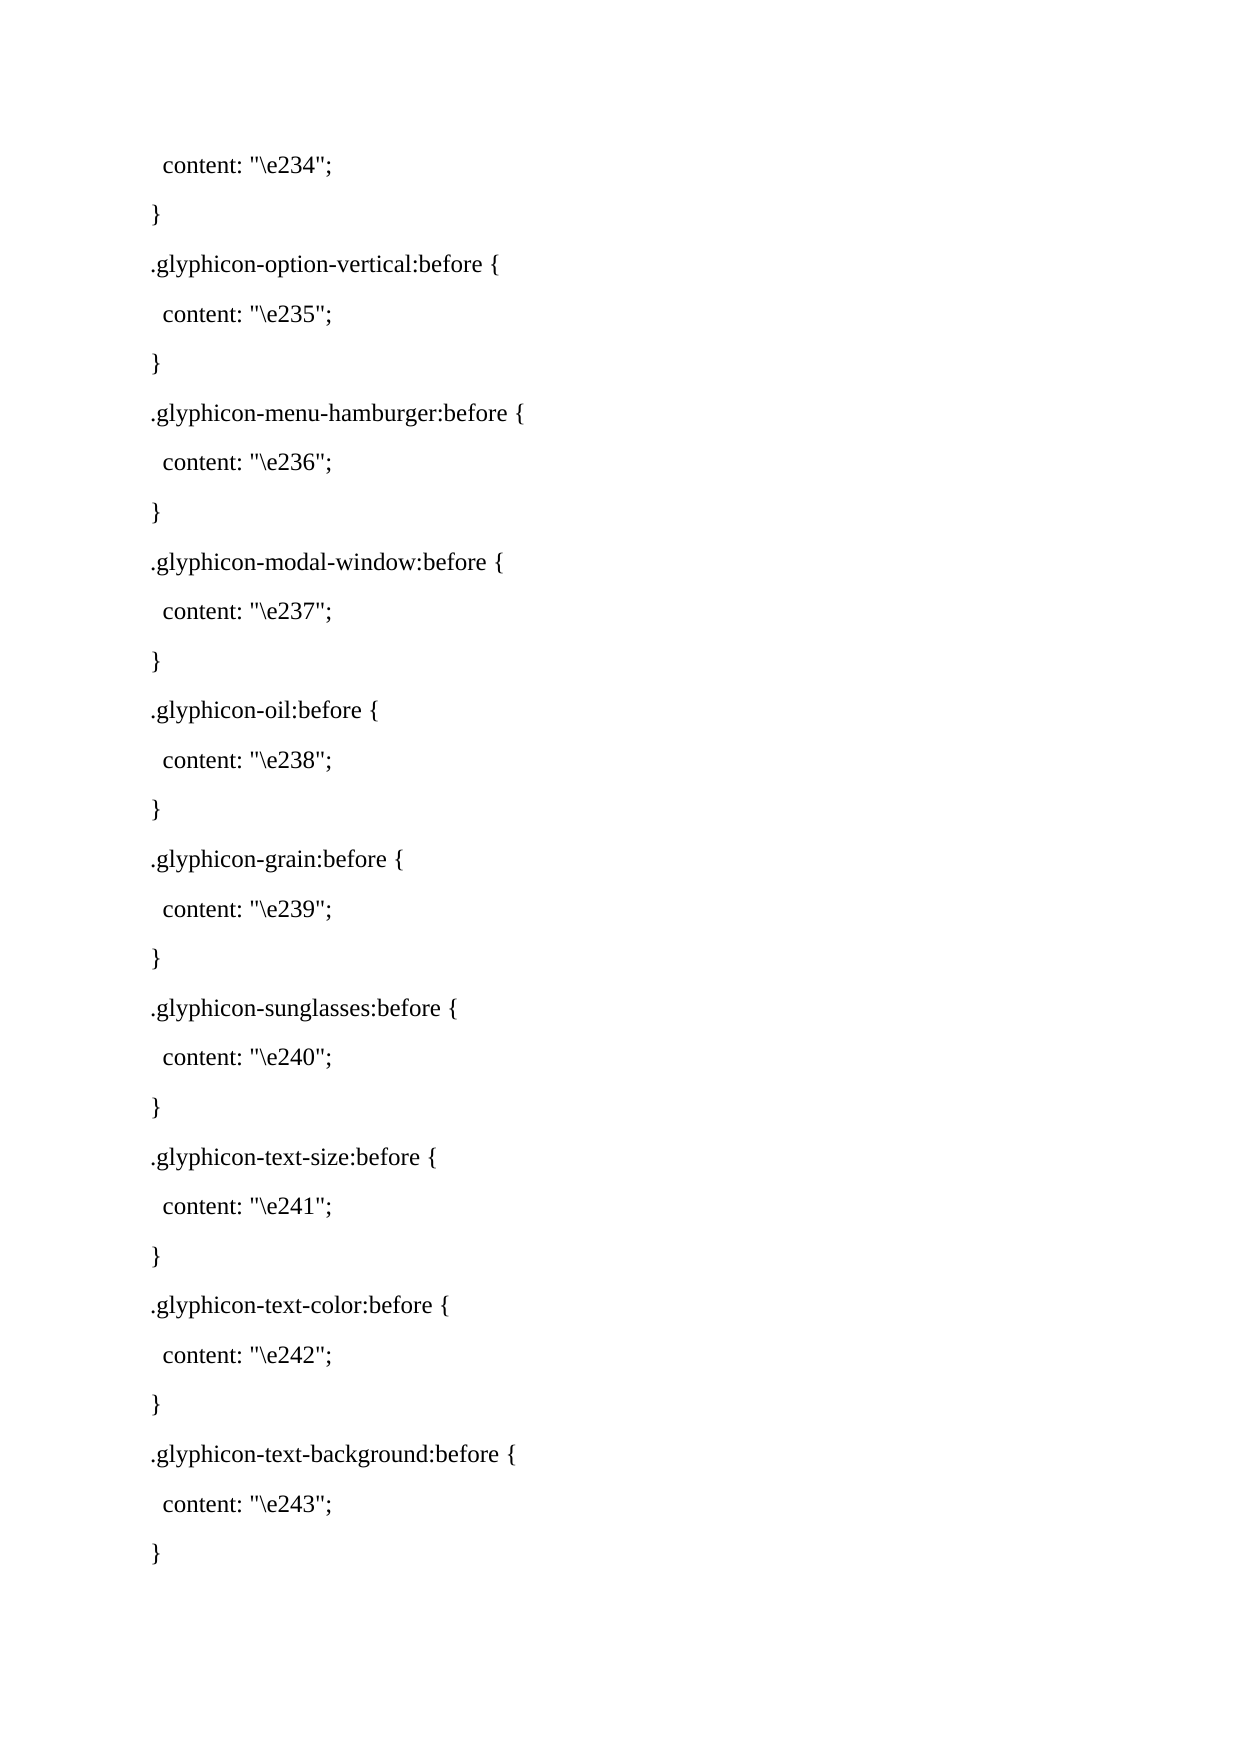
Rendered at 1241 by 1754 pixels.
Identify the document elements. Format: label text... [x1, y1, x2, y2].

text .glyphicon-grain:before { [150, 844, 1090, 873]
text content: "\e243"; [150, 1489, 1090, 1517]
text content: "\e235"; [150, 299, 1090, 327]
text } [150, 1538, 1090, 1567]
text content: "\e241"; [150, 1191, 1090, 1220]
text content: "\e234"; [150, 150, 1090, 179]
text } [150, 943, 1090, 972]
text } [150, 1092, 1090, 1121]
text } [150, 646, 1090, 674]
text .glyphicon-menu-hamburger:before { [150, 398, 1090, 427]
text content: "\e239"; [150, 894, 1090, 922]
text } [150, 348, 1090, 377]
text .glyphicon-sunglasses:before { [150, 993, 1090, 1022]
text content: "\e242"; [150, 1340, 1090, 1369]
text .glyphicon-option-vertical:before { [150, 249, 1090, 278]
text } [150, 1389, 1090, 1418]
text .glyphicon-modal-window:before { [150, 547, 1090, 575]
text .glyphicon-text-size:before { [150, 1142, 1090, 1170]
text } [150, 1241, 1090, 1269]
text } [150, 497, 1090, 526]
text content: "\e236"; [150, 447, 1090, 476]
text } [150, 794, 1090, 823]
text content: "\e238"; [150, 745, 1090, 774]
text .glyphicon-text-background:before { [150, 1439, 1090, 1468]
text content: "\e240"; [150, 1042, 1090, 1071]
text content: "\e237"; [150, 596, 1090, 625]
text } [150, 199, 1090, 228]
text .glyphicon-oil:before { [150, 695, 1090, 724]
text .glyphicon-text-color:before { [150, 1290, 1090, 1319]
